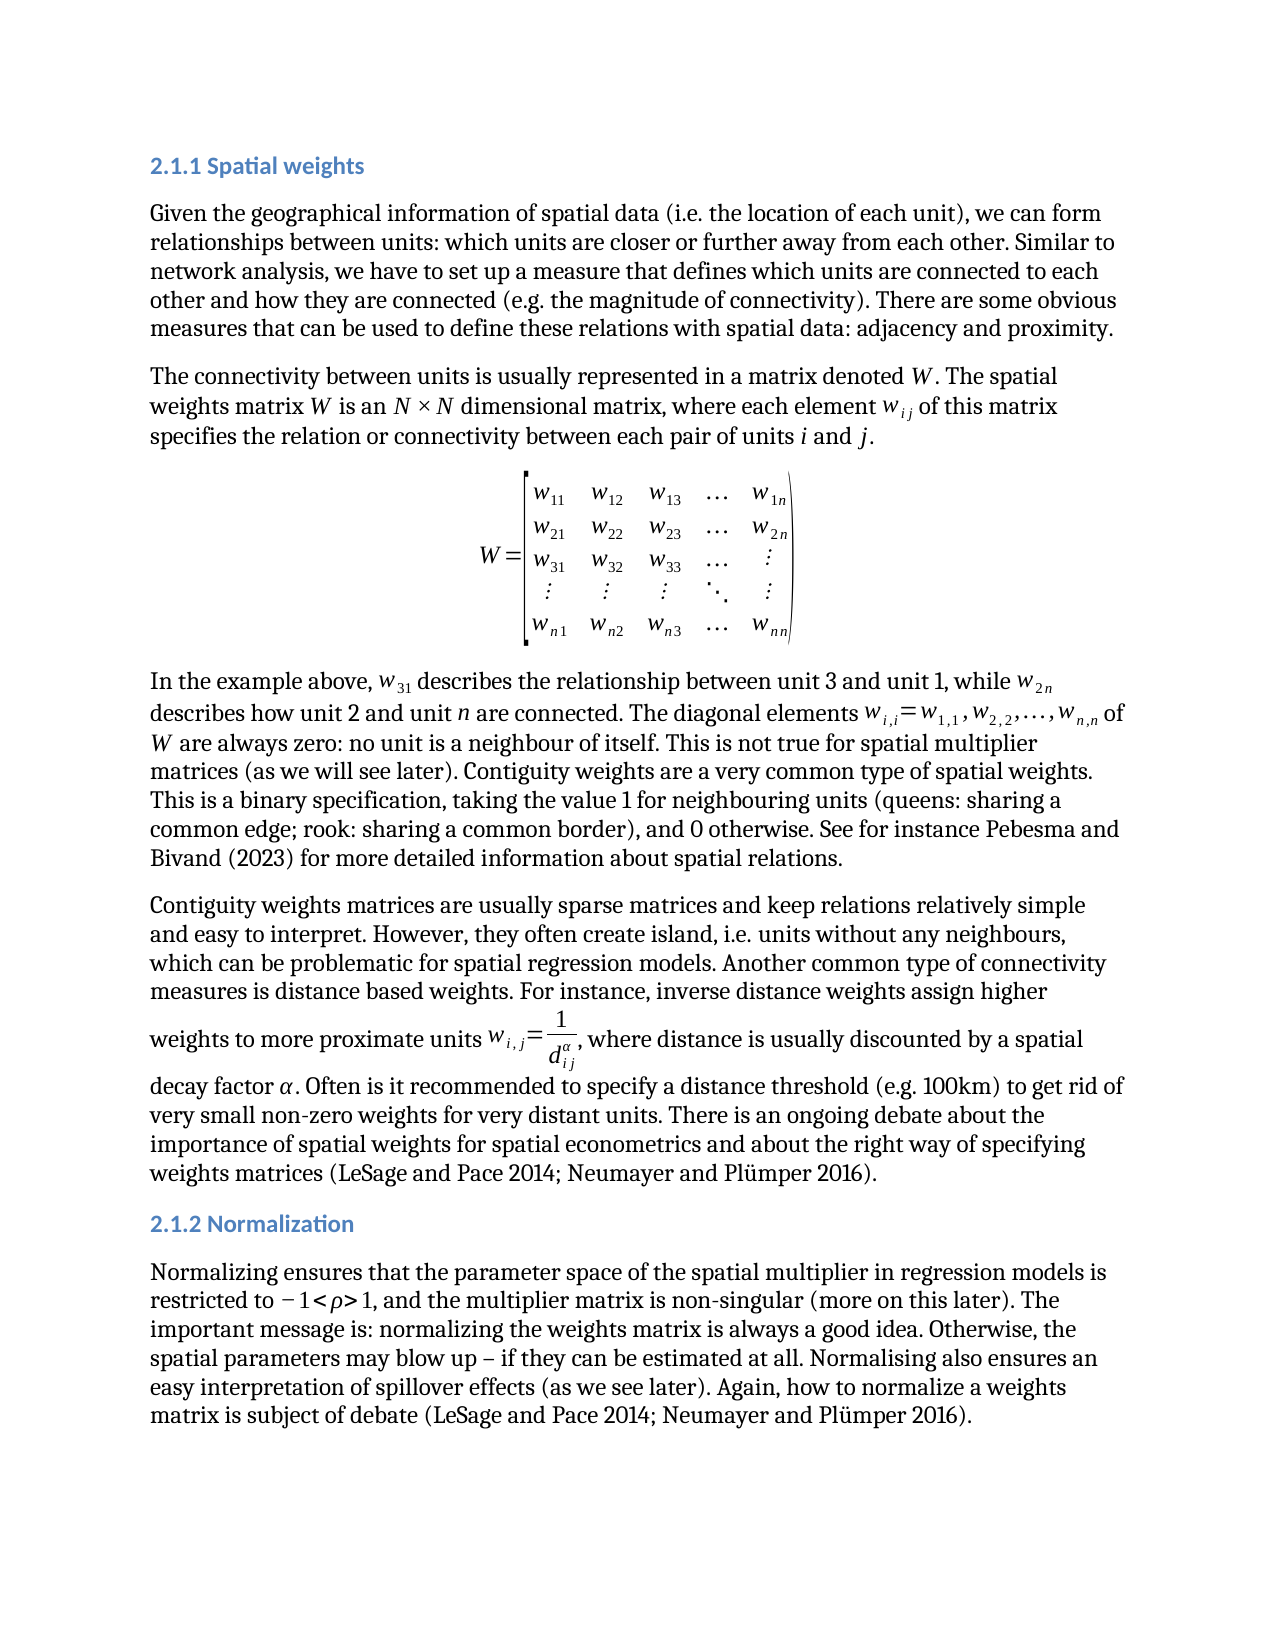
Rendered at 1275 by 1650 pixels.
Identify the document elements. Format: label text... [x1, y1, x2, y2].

text The connectivity between units is usually represented in a matrix denoted . The spatial weights matrix is an dimensional matrix, where each element of this matrix specifies the relation or connectivity between each pair of units and . [150, 362, 1125, 451]
text Contiguity weights matrices are usually sparse matrices and keep relations relatively simple and easy to interpret. However, they often create island, i.e. units without any neighbours, which can be problematic for spatial regression models. Another common type of connectivity measures is distance based weights. For instance, inverse distance weights assign higher weights to more proximate units , where distance is usually discounted by a spatial decay factor . Often is it recommended to specify a distance threshold (e.g. 100km) to get rid of very small non-zero weights for very distant units. There is an ongoing debate about the importance of spatial weights for spatial econometrics and about the right way of specifying weights matrices (LeSage and Pace 2014; Neumayer and Plümper 2016). [150, 891, 1125, 1187]
text Given the geographical information of spatial data (i.e. the location of each unit), we can form relationships between units: which units are closer or further away from each other. Similar to network analysis, we have to set up a measure that defines which units are connected to each other and how they are connected (e.g. the magnitude of connectivity). There are some obvious measures that can be used to define these relations with spatial data: adjacency and proximity. [150, 199, 1125, 343]
text Normalizing ensures that the parameter space of the spatial multiplier in regression models is restricted to , and the multiplier matrix is non-singular (more on this later). The important message is: normalizing the weights matrix is always a good idea. Otherwise, the spatial parameters may blow up – if they can be estimated at all. Normalising also ensures an easy interpretation of spillover effects (as we see later). Again, how to normalize a weights matrix is subject of debate (LeSage and Pace 2014; Neumayer and Plümper 2016). [150, 1257, 1125, 1430]
subtitle 2.1.1 Spatial weights [150, 150, 1125, 181]
text In the example above, describes the relationship between unit 3 and unit 1, while describes how unit 2 and unit are connected. The diagonal elements of are always zero: no unit is a neighbour of itself. This is not true for spatial multiplier matrices (as we will see later). Contiguity weights are a very common type of spatial weights. This is a binary specification, taking the value 1 for neighbouring units (queens: sharing a common edge; rook: sharing a common border), and 0 otherwise. See for instance Pebesma and Bivand (2023) for more detailed information about spatial relations. [150, 666, 1125, 872]
subtitle 2.1.2 Normalization [150, 1208, 1125, 1239]
